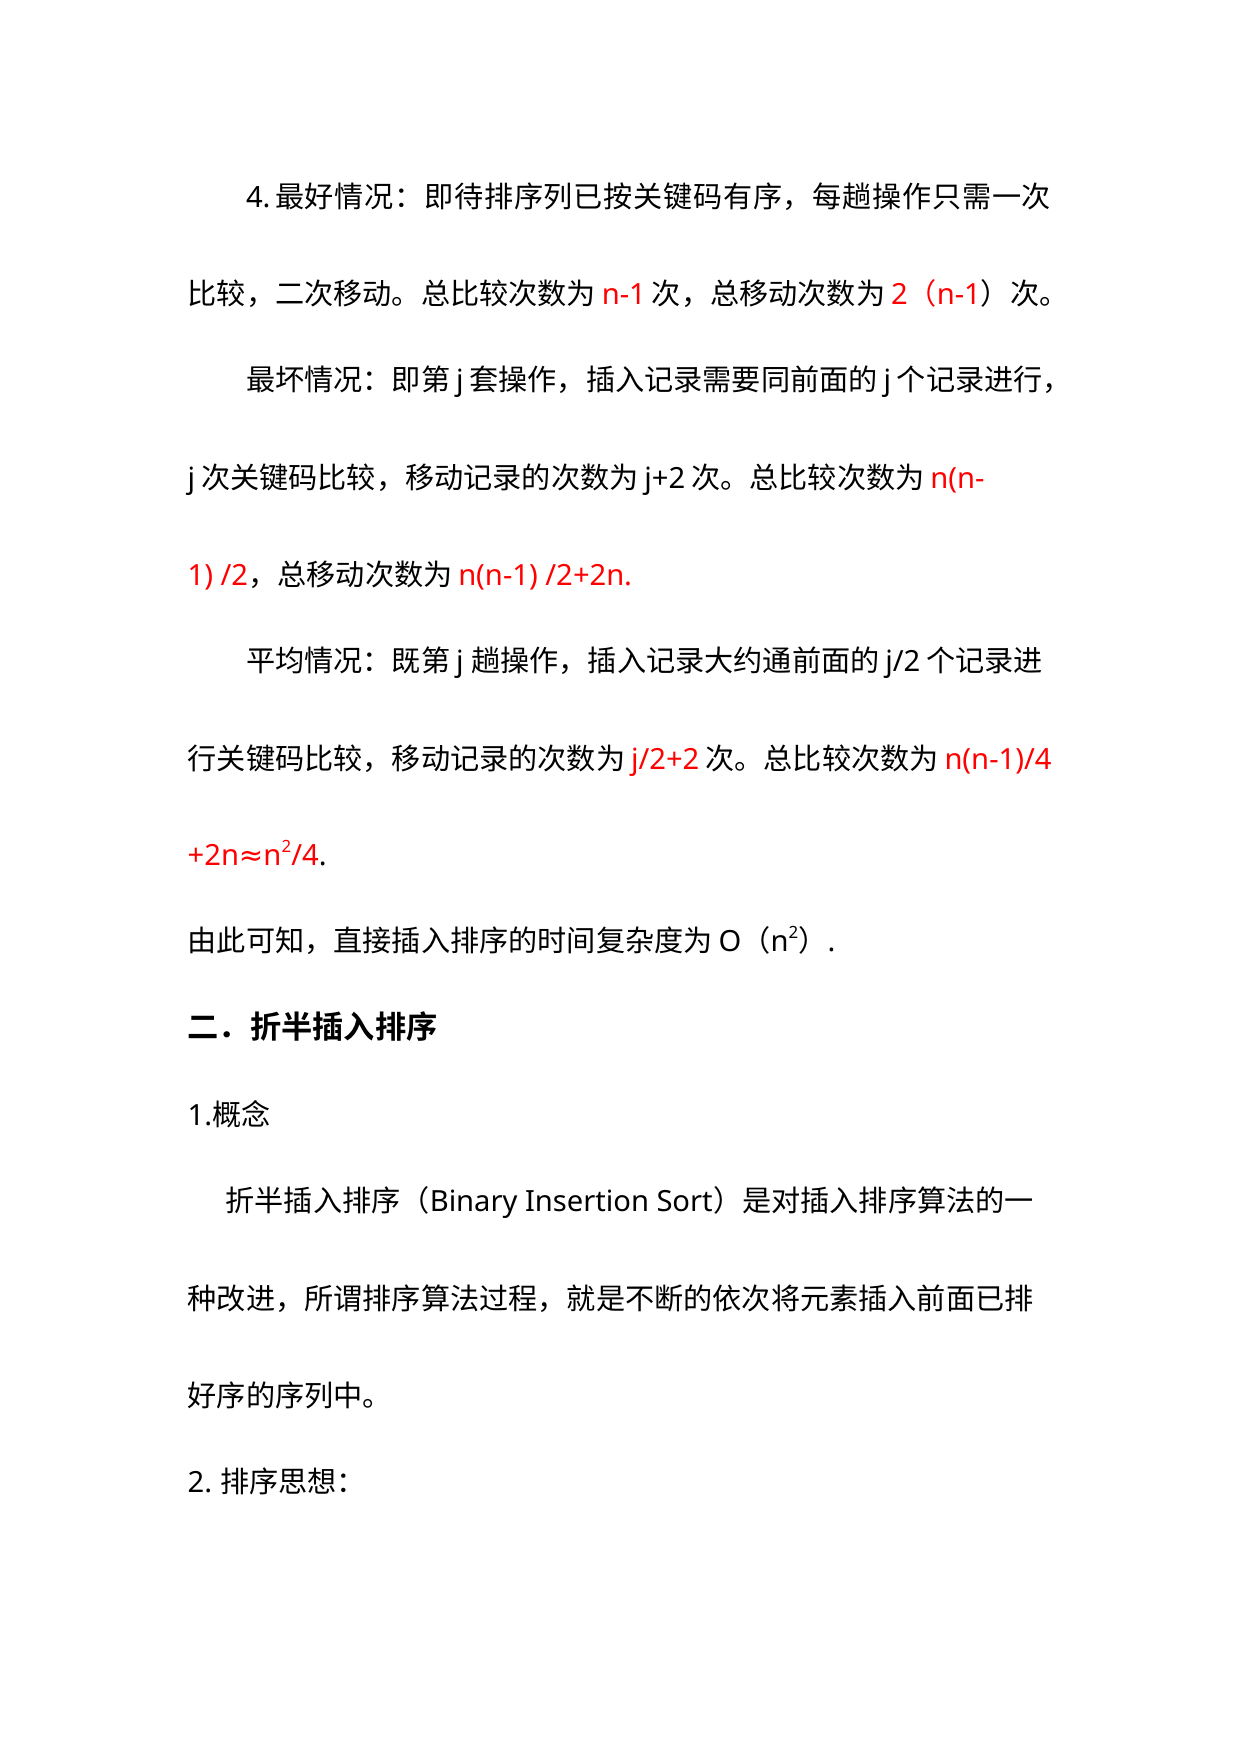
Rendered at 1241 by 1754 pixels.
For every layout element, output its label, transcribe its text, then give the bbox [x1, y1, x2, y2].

list 二．折半插入排序 [187, 993, 1053, 1058]
list 由此可知，直接插入排序的时间复杂度为O（n2）. [187, 907, 1053, 972]
list 1.概念 [187, 1080, 1053, 1145]
list 排序思想： [187, 1448, 1053, 1513]
list 折半插入排序（Binary Insertion Sort）是对插入排序算法的一种改进，所谓排序算法过程，就是不断的依次将元素插入前面已排好序的序列中。 [187, 1166, 1053, 1426]
list 最坏情况：即第j套操作，插入记录需要同前面的j个记录进行，j次关键码比较，移动记录的次数为j+2次。总比较次数为n(n-1) /2，总移动次数为n(n-1) /2+2n. [187, 346, 1053, 606]
list 平均情况：既第j 趟操作，插入记录大约通前面的j/2个记录进行关键码比较，移动记录的次数为j/2+2次。总比较次数为n(n-1)/4+2n≈n2/4. [187, 627, 1053, 887]
list 最好情况：即待排序列已按关键码有序，每趟操作只需一次比较，二次移动。总比较次数为n-1次，总移动次数为2（n-1）次。 [187, 162, 1053, 324]
